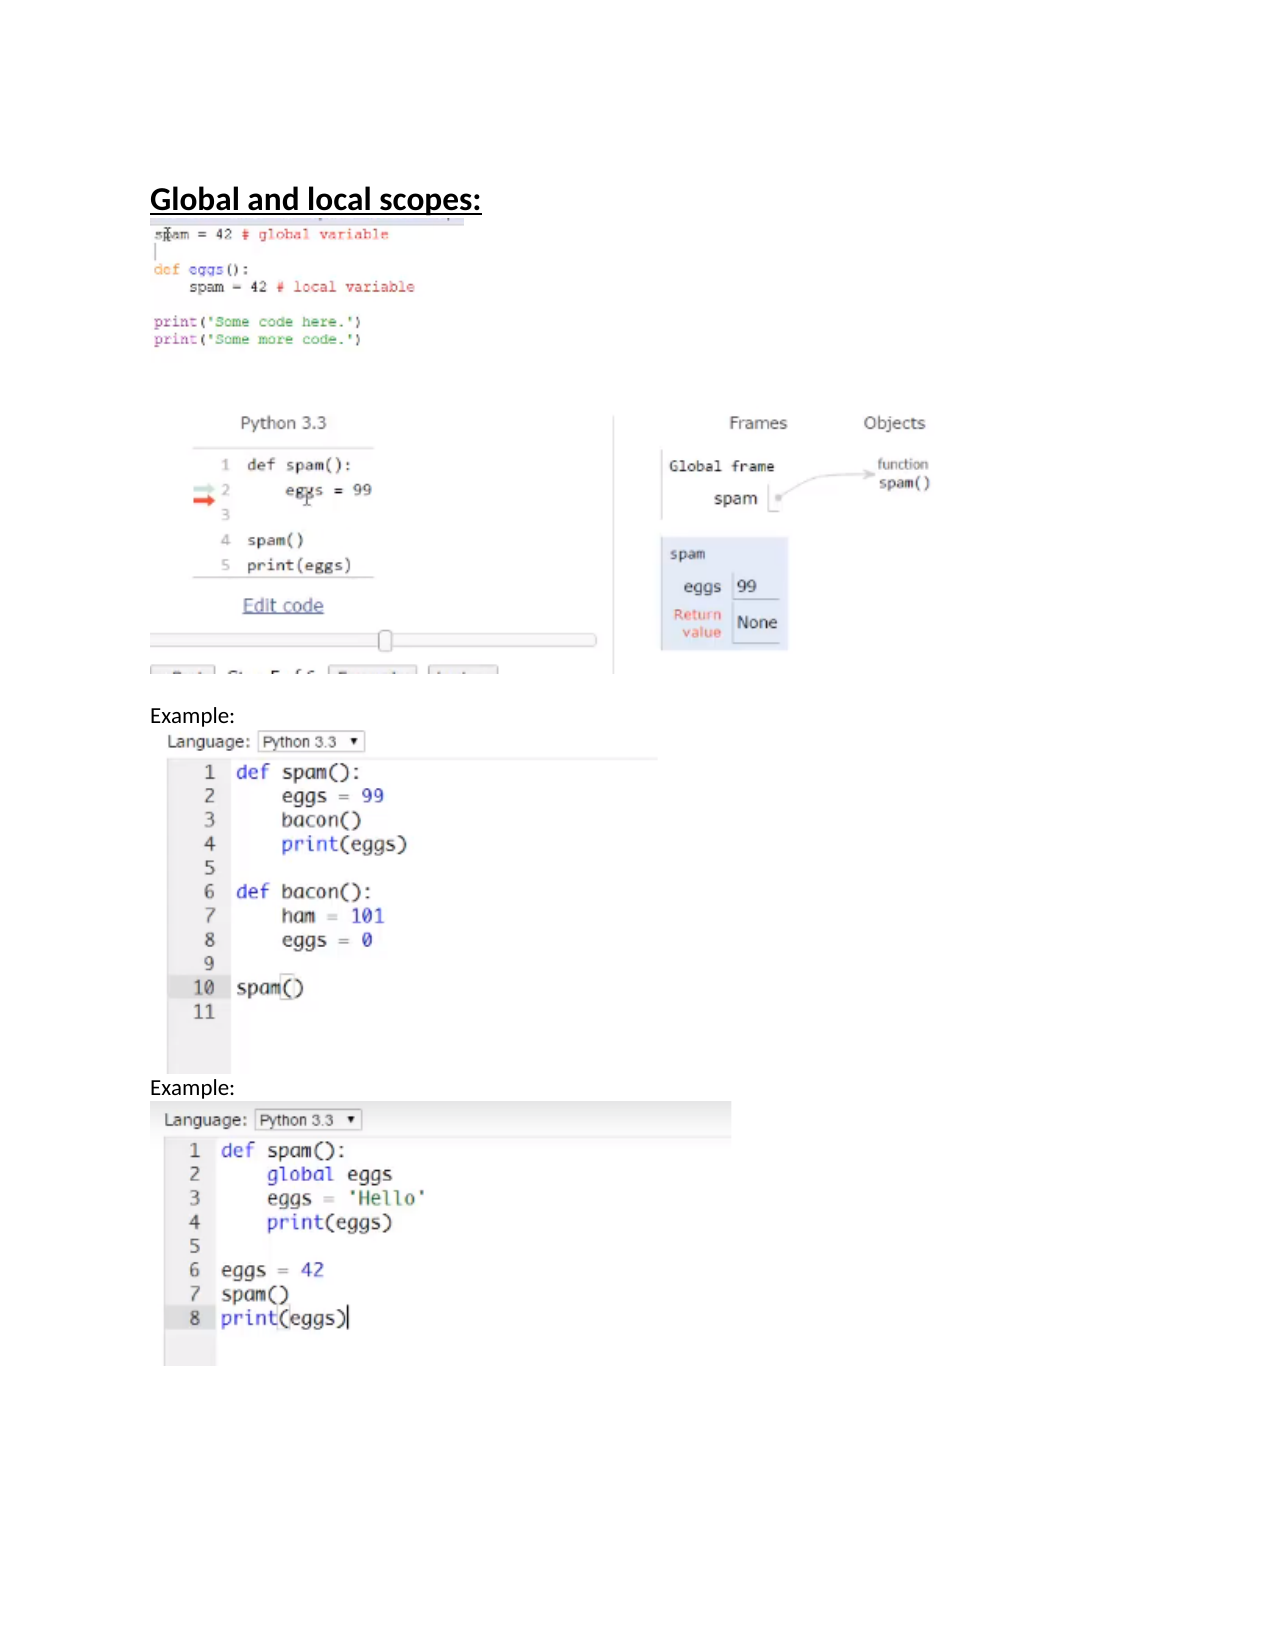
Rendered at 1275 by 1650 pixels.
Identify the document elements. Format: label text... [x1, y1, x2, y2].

text Example: [150, 1073, 1125, 1101]
picture [150, 729, 658, 1074]
picture [150, 390, 1071, 674]
text Example: [150, 701, 1125, 729]
picture [150, 1101, 732, 1366]
picture [150, 218, 464, 363]
text Global and local scopes: [150, 178, 1125, 219]
